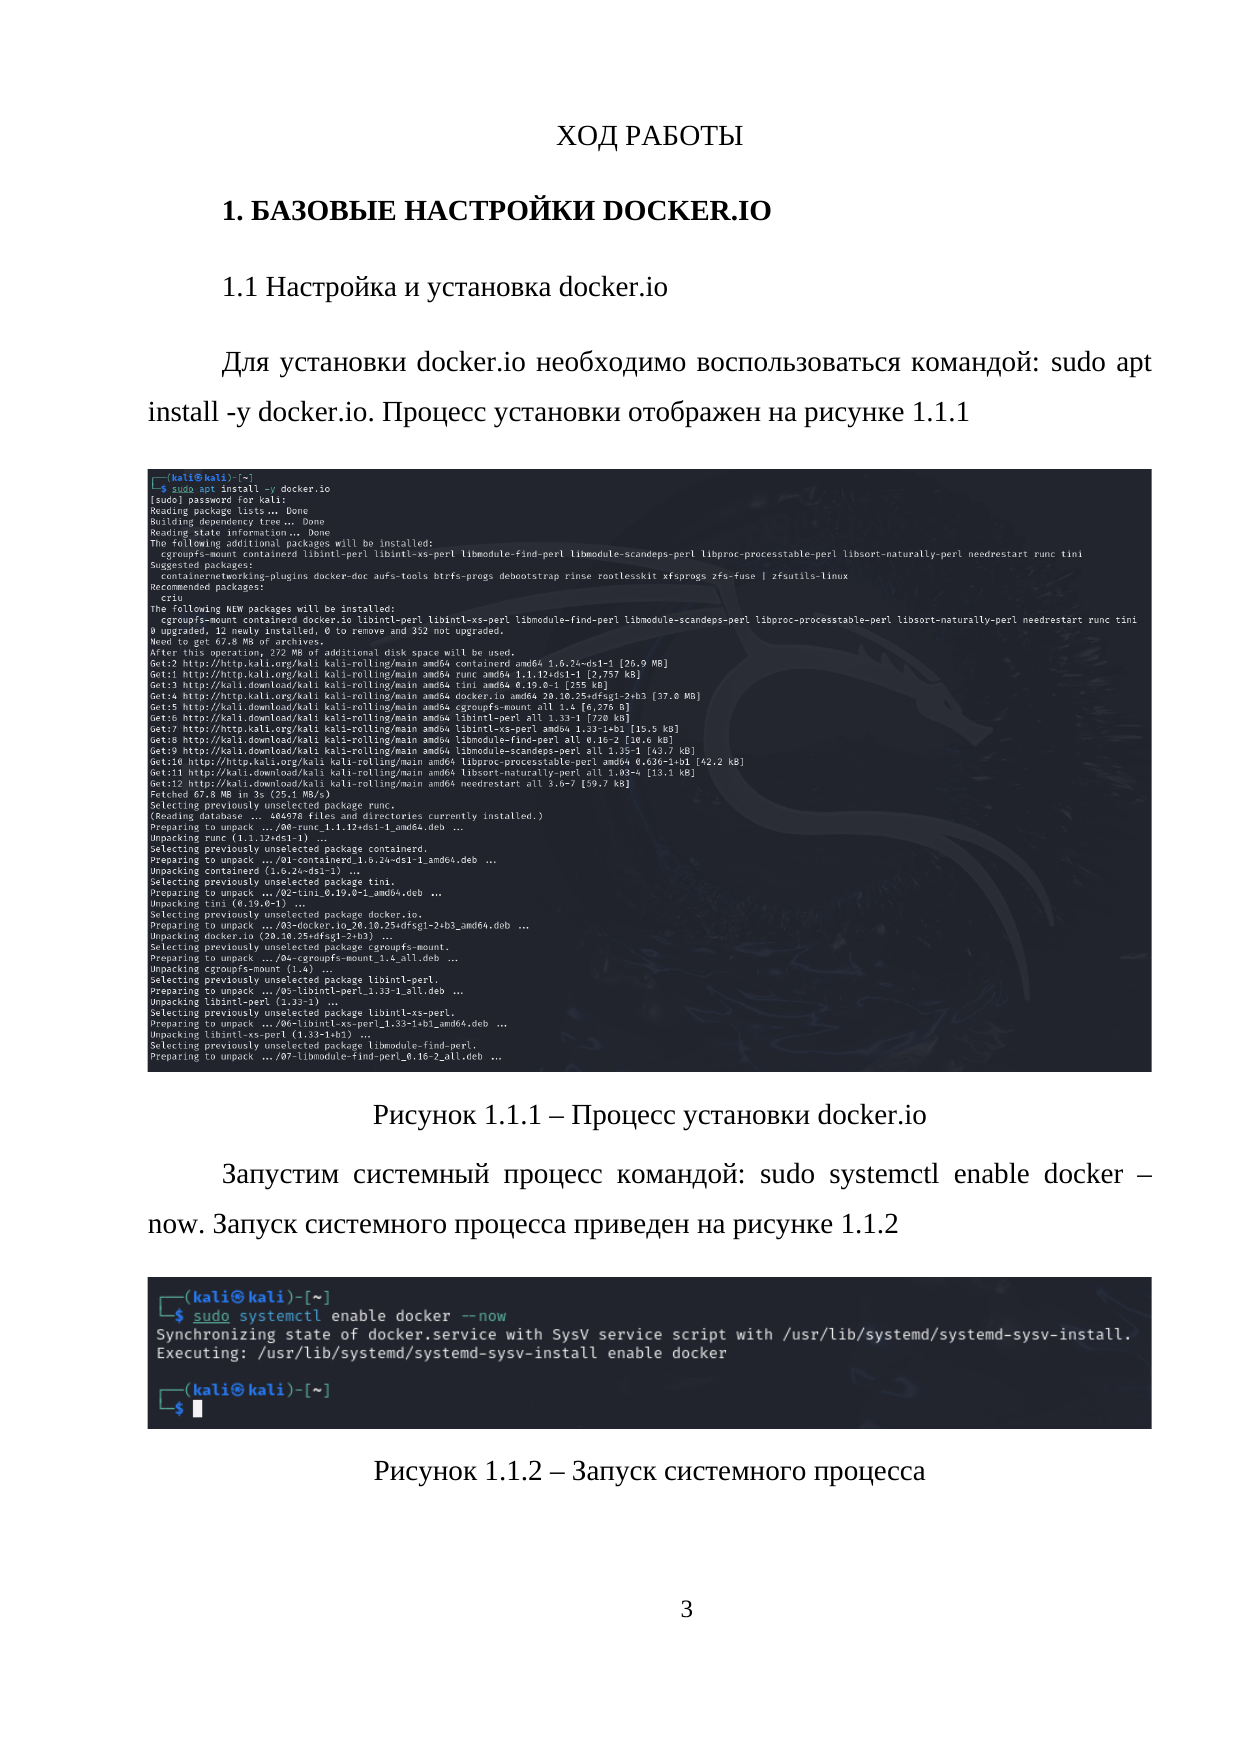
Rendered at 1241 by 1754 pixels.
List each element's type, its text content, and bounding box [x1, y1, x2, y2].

picture [147, 1277, 1152, 1429]
text 1.1 Настройка и установка docker.io [148, 269, 1152, 302]
text Запустим системный процесс командой: sudo systemctl enable docker –now. Запуск системного процесса приведен на рисунке 1.1.2 [148, 1156, 1152, 1240]
text ХОД РАБОТЫ [148, 118, 1152, 152]
text Рисунок 1.1.1 – Процесс установки docker.io [148, 1097, 1152, 1130]
text Для установки docker.io необходимо воспользоваться командой: sudo apt install -y docker.io. Процесс установки отображен на рисунке 1.1.1 [148, 344, 1152, 428]
text Рисунок 1.1.2 – Запуск системного процесса [148, 1453, 1152, 1487]
picture [147, 469, 1152, 1072]
text 1. БАЗОВЫЕ НАСТРОЙКИ DOCKER.IO [148, 193, 1152, 227]
